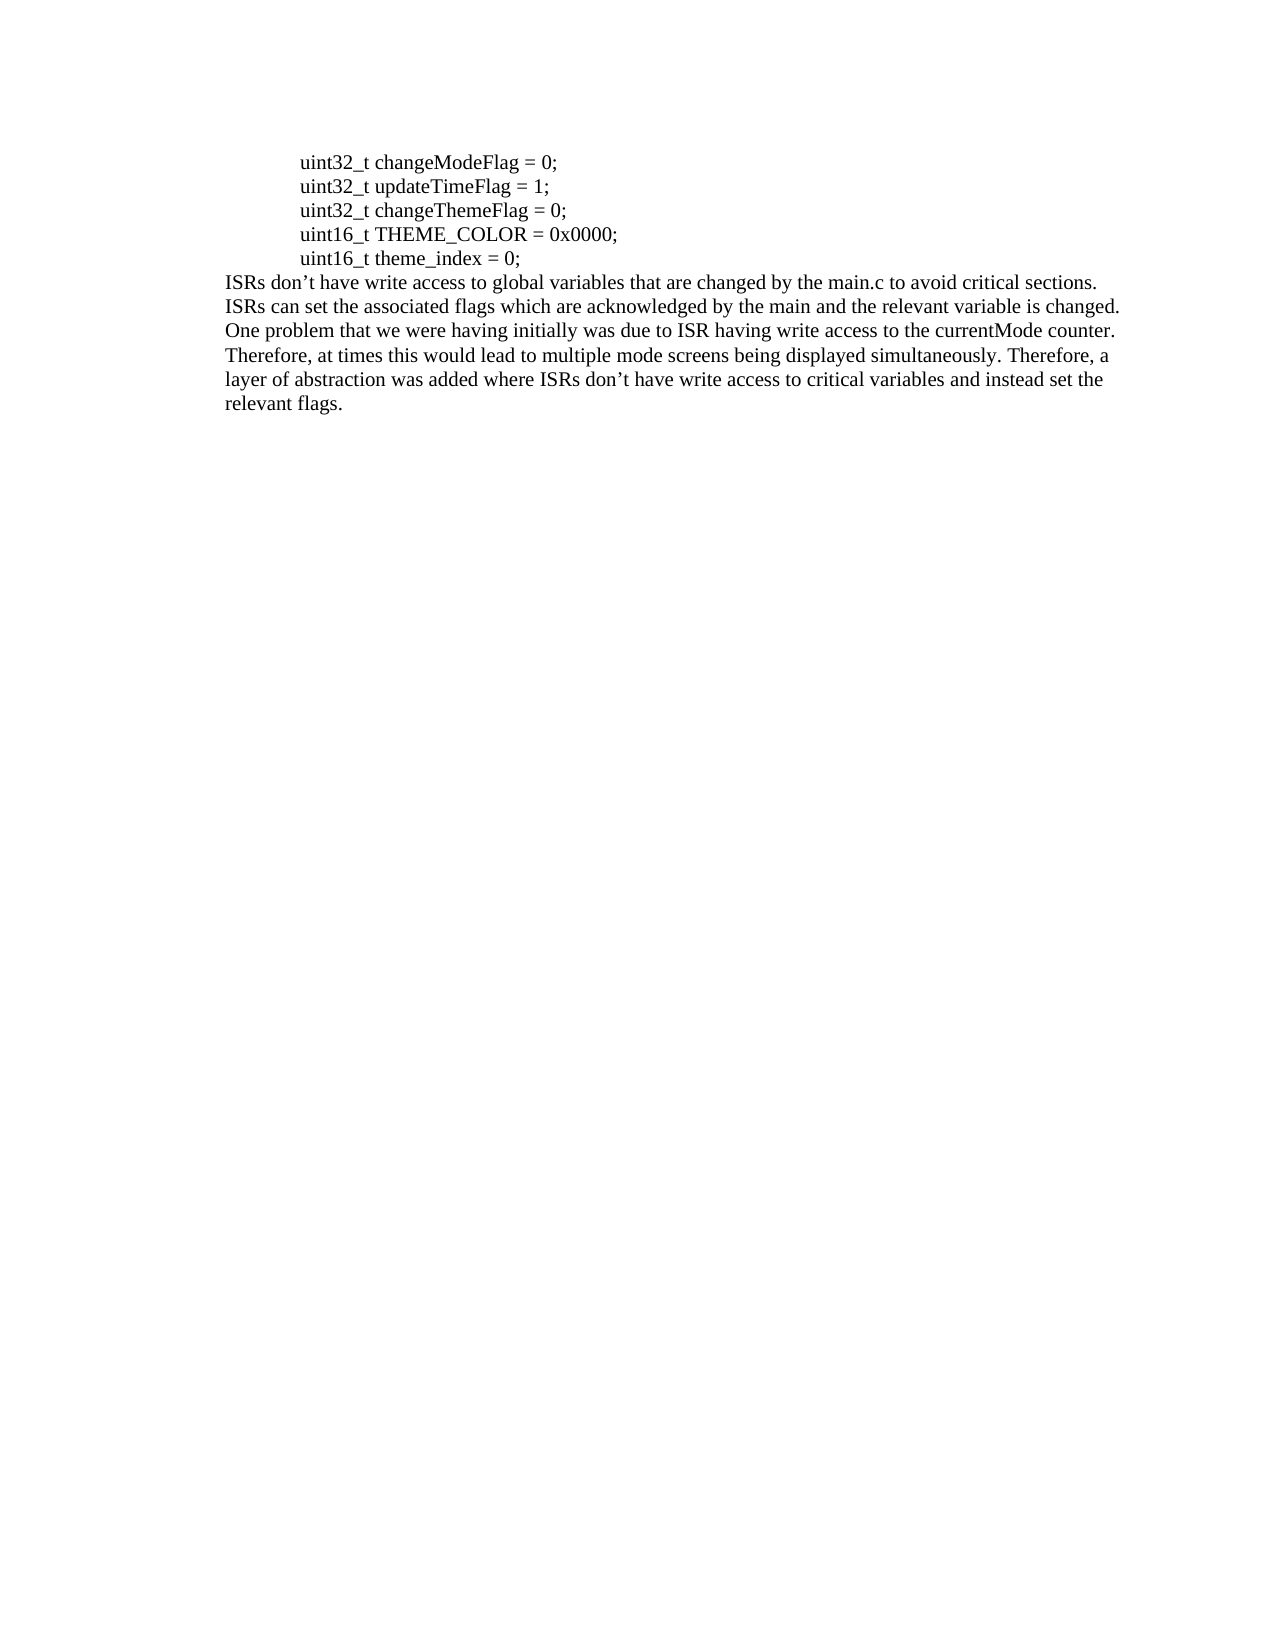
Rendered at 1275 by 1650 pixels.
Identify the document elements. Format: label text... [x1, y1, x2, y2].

list uint32_t updateTimeFlag = 1; [300, 174, 1125, 198]
list uint16_t theme_index = 0; [300, 246, 1125, 270]
text One problem that we were having initially was due to ISR having write access to the currentMode counter. Therefore, at times this would lead to multiple mode screens being displayed simultaneously. Therefore, a layer of abstraction was added where ISRs don’t have write access to critical variables and instead set the relevant flags. [225, 318, 1125, 415]
list uint32_t changeModeFlag = 0; [300, 150, 1125, 174]
list uint16_t THEME_COLOR = 0x0000; [300, 222, 1125, 246]
text ISRs don’t have write access to global variables that are changed by the main.c to avoid critical sections. ISRs can set the associated flags which are acknowledged by the main and the relevant variable is changed. [225, 270, 1125, 318]
list uint32_t changeThemeFlag = 0; [300, 198, 1125, 222]
